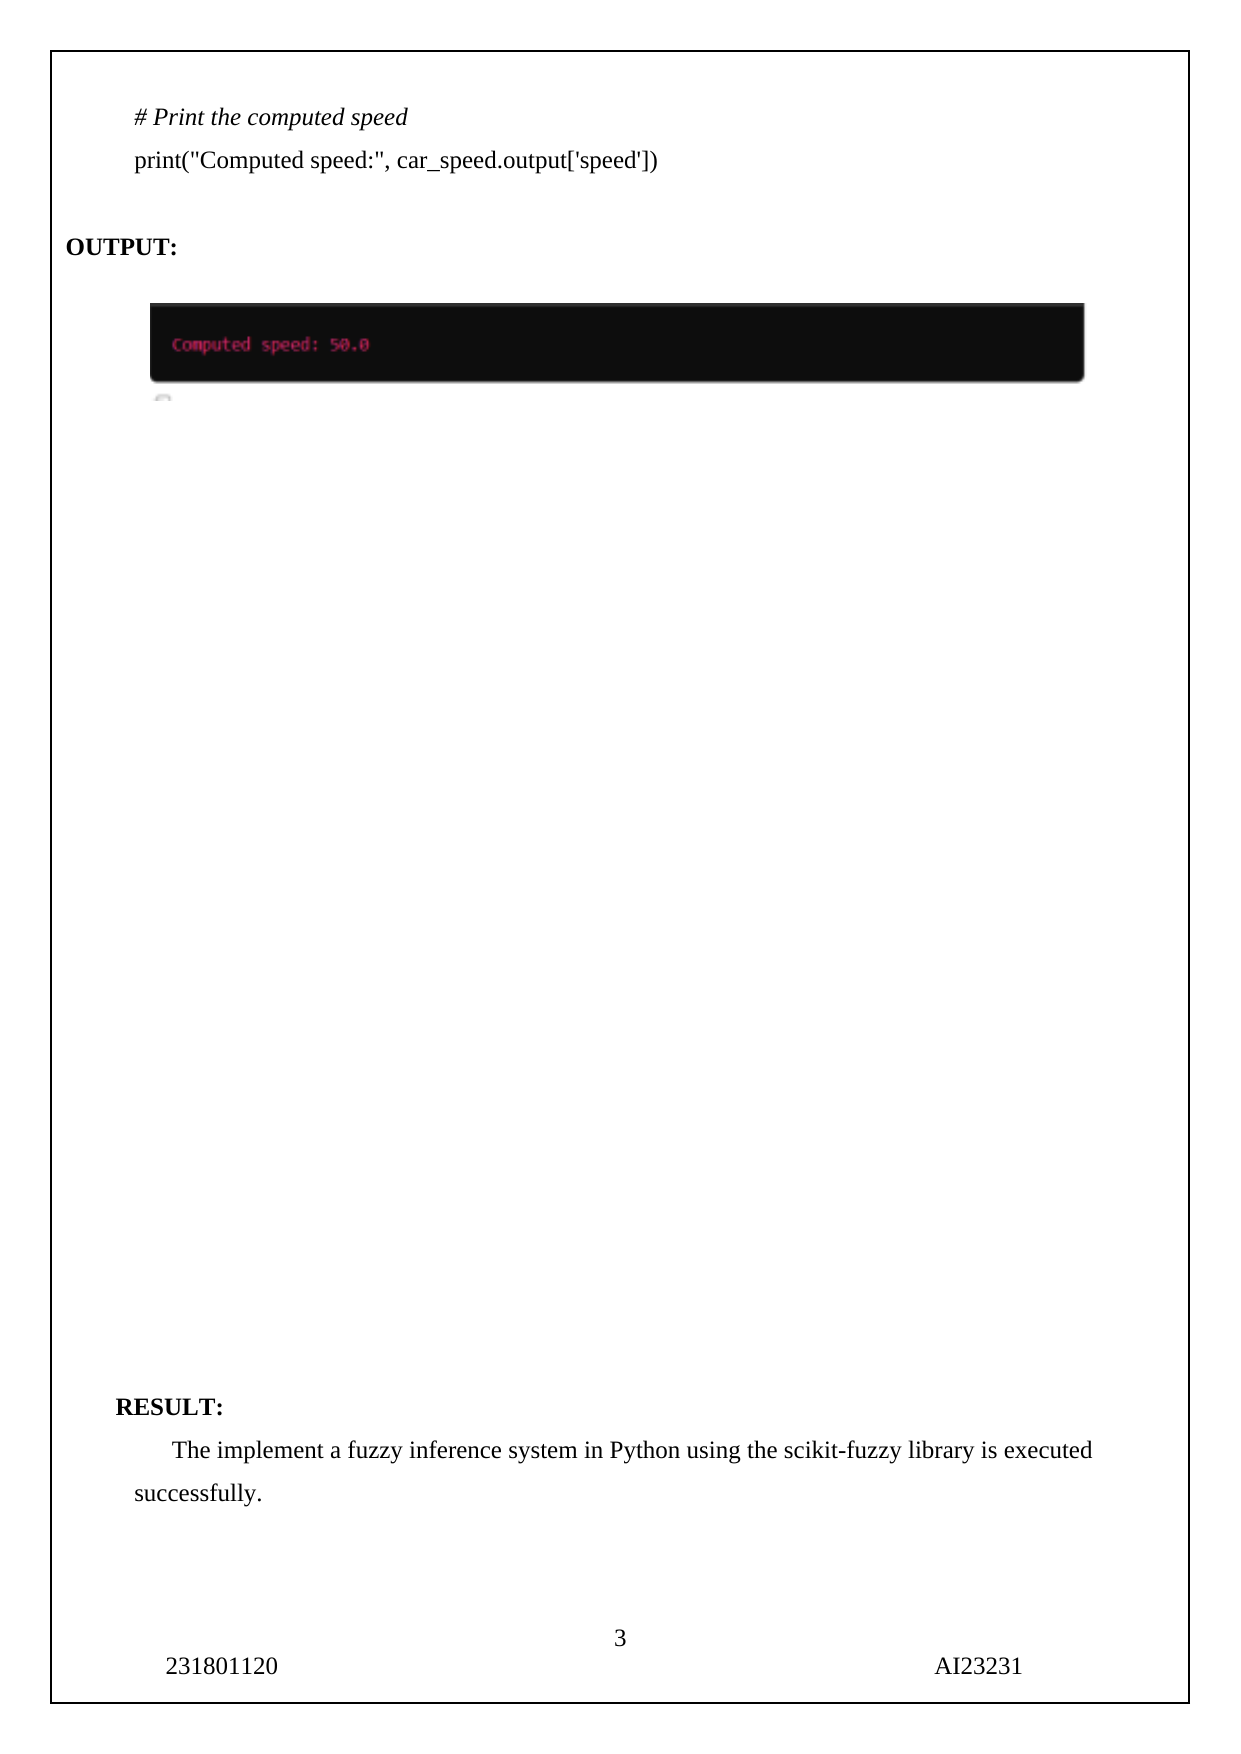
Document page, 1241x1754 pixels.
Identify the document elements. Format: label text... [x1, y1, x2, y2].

text # Print the computed speed [134, 102, 1181, 131]
text The implement a fuzzy inference system in Python using the scikit-fuzzy library is executed successfully. [134, 1435, 1181, 1507]
text OUTPUT: [59, 232, 1181, 261]
picture [150, 303, 1091, 401]
text RESULT: [59, 1392, 1181, 1421]
text print("Computed speed:", car_speed.output['speed']) [134, 146, 1181, 174]
